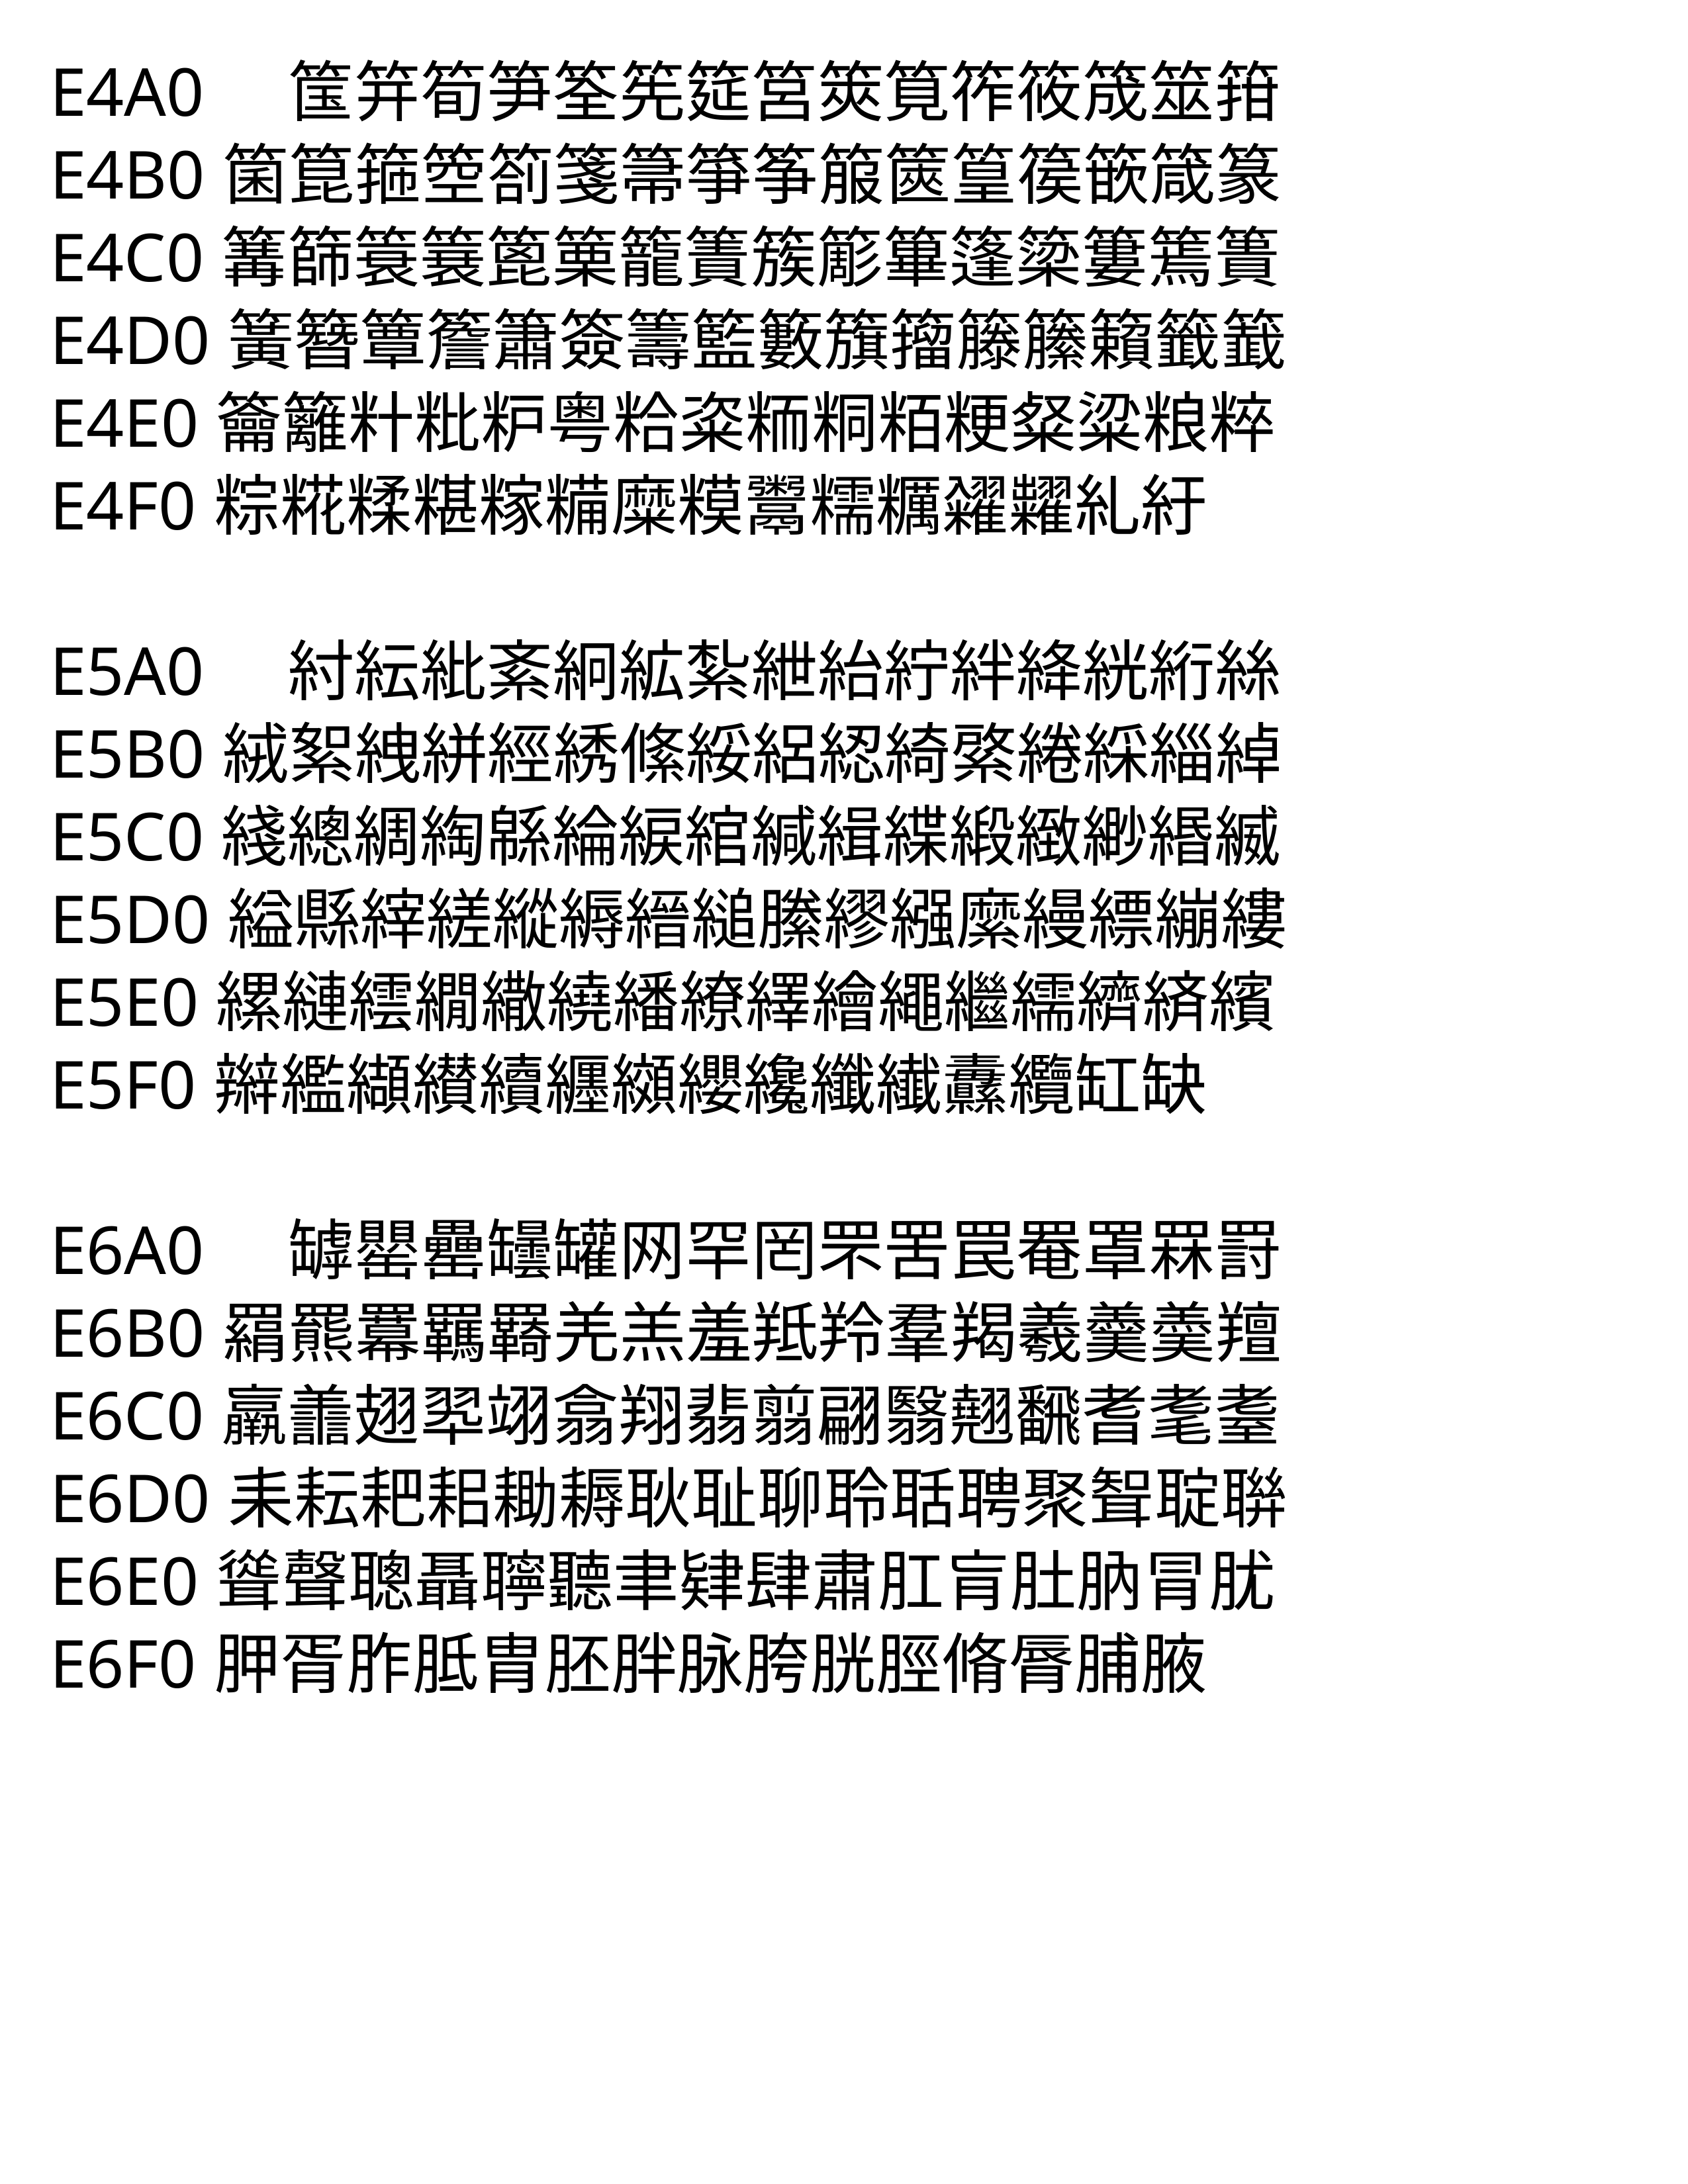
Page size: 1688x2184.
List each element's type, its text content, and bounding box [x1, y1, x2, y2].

text E5C0 綫總綢綯緜綸綟綰緘緝緤緞緻緲緡縅 [50, 794, 1638, 877]
text E6B0 羂羆羃羈羇羌羔羞羝羚羣羯羲羹羮羶 [50, 1291, 1638, 1373]
text E6E0 聳聲聰聶聹聽聿肄肆肅肛肓肚肭冐肬 [50, 1539, 1638, 1621]
text E5B0 絨絮絏絣經綉絛綏絽綛綺綮綣綵緇綽 [50, 711, 1638, 794]
text E5F0 辮繿纈纉續纒纐纓纔纖纎纛纜缸缺 [50, 1042, 1638, 1125]
text E5A0 紂紜紕紊絅絋紮紲紿紵絆絳絖絎絲 [50, 629, 1638, 711]
text E5E0 縲縺繧繝繖繞繙繚繹繪繩繼繻纃緕繽 [50, 960, 1638, 1042]
text E6D0 耒耘耙耜耡耨耿耻聊聆聒聘聚聟聢聨 [50, 1456, 1638, 1539]
text E5D0 縊縣縡縒縱縟縉縋縢繆繦縻縵縹繃縷 [50, 877, 1638, 960]
text E4B0 箘箟箍箜箚箋箒箏筝箙篋篁篌篏箴篆 [50, 132, 1638, 215]
text E6A0 罅罌罍罎罐网罕罔罘罟罠罨罩罧罸 [50, 1208, 1638, 1291]
text E4F0 粽糀糅糂糘糒糜糢鬻糯糲糴糶糺紆 [50, 463, 1638, 546]
text E6F0 胛胥胙胝胄胚胖脉胯胱脛脩脣脯腋 [50, 1621, 1638, 1704]
text E6C0 羸譱翅翆翊翕翔翡翦翩翳翹飜耆耄耋 [50, 1373, 1638, 1456]
text E4D0 簧簪簟簷簫簽籌籃籔籏籀籐籘籟籤籖 [50, 298, 1638, 381]
text E4E0 籥籬籵粃粐粤粭粢粫粡粨粳粲粱粮粹 [50, 381, 1638, 463]
text E4A0 筺笄筍笋筌筅筵筥筴筧筰筱筬筮箝 [50, 50, 1638, 132]
text E4C0 篝篩簑簔篦篥籠簀簇簓篳篷簗簍篶簣 [50, 215, 1638, 298]
